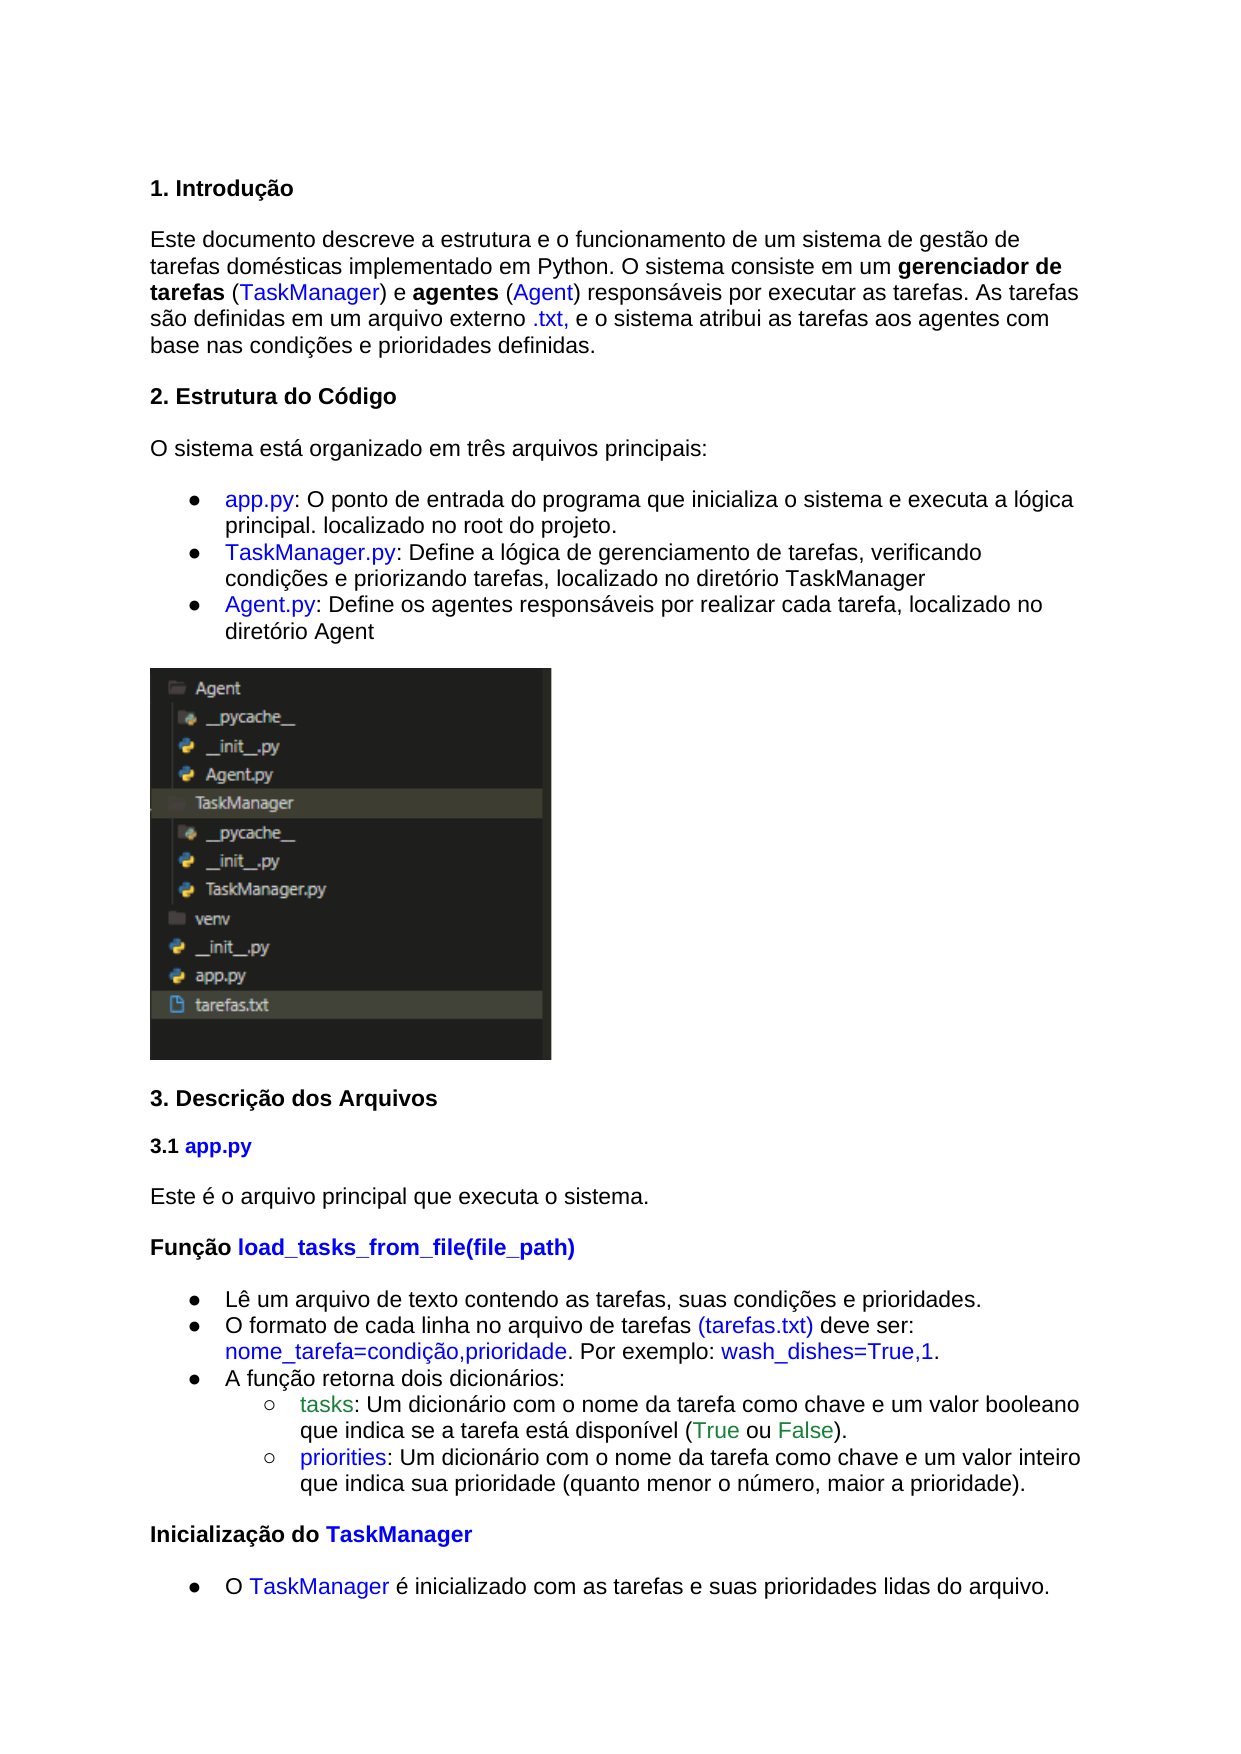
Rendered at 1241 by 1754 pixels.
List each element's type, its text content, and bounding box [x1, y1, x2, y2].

subtitle 3. Descrição dos Arquivos [150, 1084, 1090, 1111]
list A função retorna dois dicionários: [187, 1364, 1090, 1391]
text Função load_tasks_from_file(file_path) [150, 1234, 1090, 1261]
text Este é o arquivo principal que executa o sistema. [150, 1183, 1090, 1209]
text Inicialização do TaskManager [150, 1521, 1090, 1548]
list priorities: Um dicionário com o nome da tarefa como chave e um valor inteiro que indica sua prioridade (quanto menor o número, maior a prioridade). [262, 1444, 1090, 1496]
text O sistema está organizado em três arquivos principais: [150, 434, 1090, 461]
list tasks: Um dicionário com o nome da tarefa como chave e um valor booleano que indica se a tarefa está disponível (True ou False). [262, 1391, 1090, 1444]
text Este documento descreve a estrutura e o funcionamento de um sistema de gestão de tarefas domésticas implementado em Python. O sistema consiste em um gerenciador de tarefas (TaskManager) e agentes (Agent) responsáveis por executar as tarefas. As tarefas são definidas em um arquivo externo .txt, e o sistema atribui as tarefas aos agentes com base nas condições e prioridades definidas. [150, 226, 1090, 358]
list TaskManager.py: Define a lógica de gerenciamento de tarefas, verificando condições e priorizando tarefas, localizado no diretório TaskManager [187, 538, 1090, 591]
list O TaskManager é inicializado com as tarefas e suas prioridades lidas do arquivo. [187, 1573, 1090, 1599]
subtitle 2. Estrutura do Código [150, 383, 1090, 409]
list Agent.py: Define os agentes responsáveis por realizar cada tarefa, localizado no diretório Agent [187, 591, 1090, 644]
subtitle 1. Introdução [150, 175, 1090, 201]
list app.py: O ponto de entrada do programa que inicializa o sistema e executa a lógica principal. localizado no root do projeto. [187, 486, 1090, 538]
subtitle 3.1 app.py [150, 1134, 1090, 1158]
list Lê um arquivo de texto contendo as tarefas, suas condições e prioridades. [187, 1286, 1090, 1312]
list O formato de cada linha no arquivo de tarefas (tarefas.txt) deve ser: nome_tarefa=condição,prioridade. Por exemplo: wash_dishes=True,1. [187, 1312, 1090, 1364]
picture [150, 668, 552, 1060]
